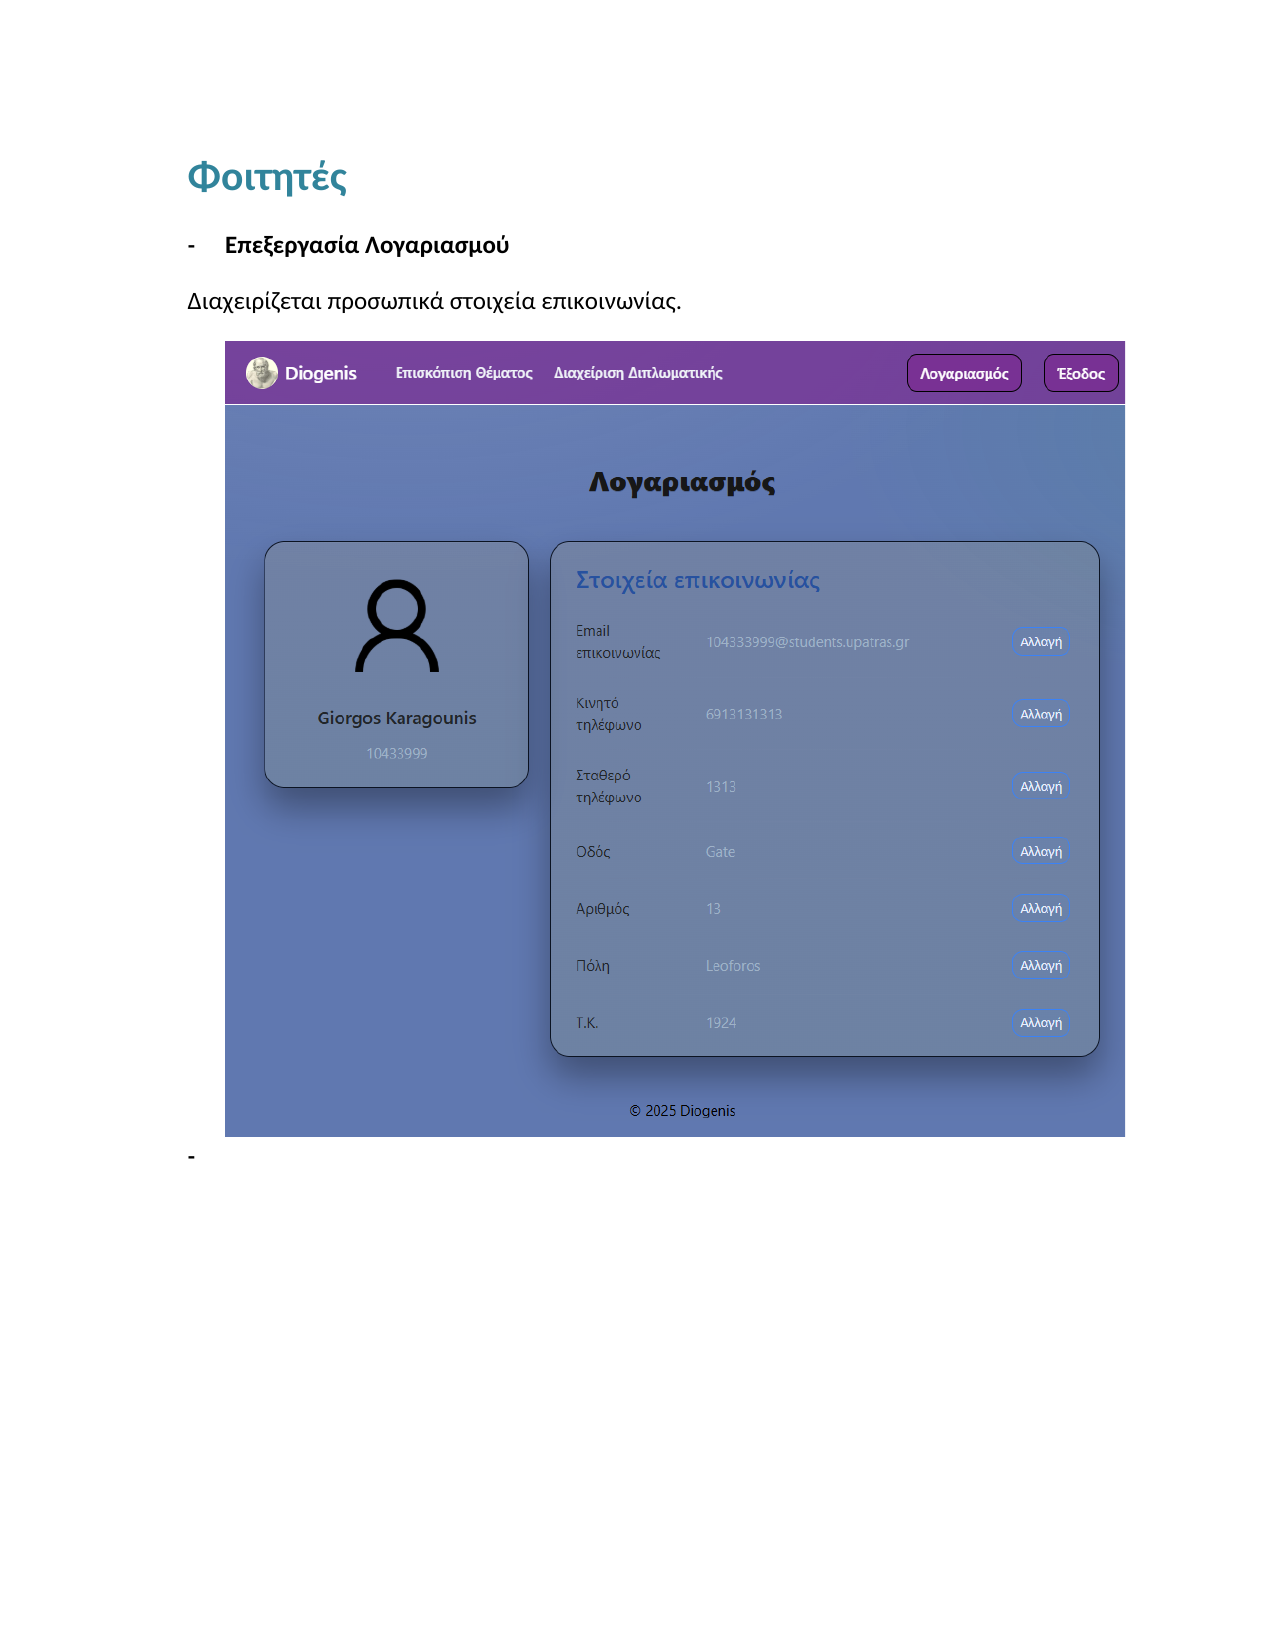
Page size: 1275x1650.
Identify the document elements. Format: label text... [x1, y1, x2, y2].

text Διαχειρίζεται προσωπικά στοιχεία επικοινωνίας. [187, 285, 1087, 316]
list Επεξεργασία Λογαριασμού [187, 229, 1087, 260]
picture [225, 341, 1125, 1137]
text Φοιτητές [187, 150, 1087, 201]
